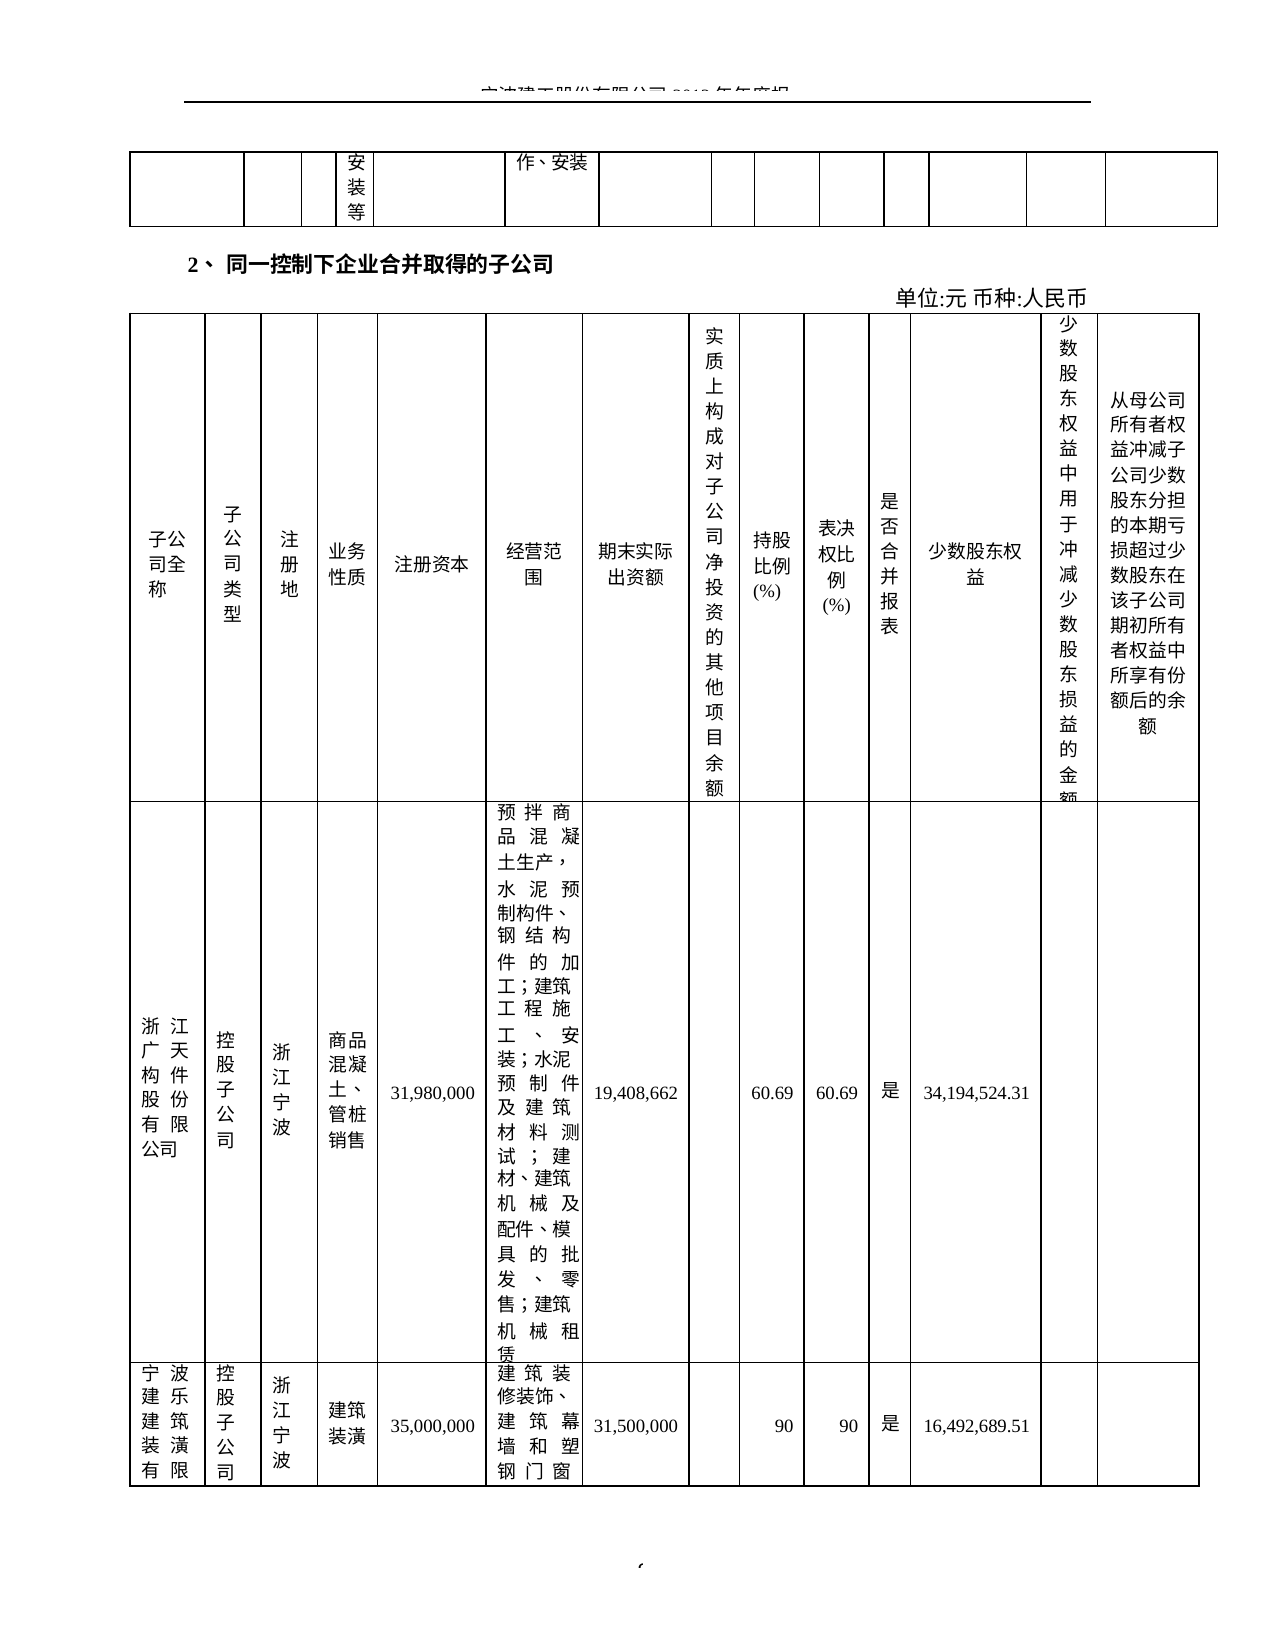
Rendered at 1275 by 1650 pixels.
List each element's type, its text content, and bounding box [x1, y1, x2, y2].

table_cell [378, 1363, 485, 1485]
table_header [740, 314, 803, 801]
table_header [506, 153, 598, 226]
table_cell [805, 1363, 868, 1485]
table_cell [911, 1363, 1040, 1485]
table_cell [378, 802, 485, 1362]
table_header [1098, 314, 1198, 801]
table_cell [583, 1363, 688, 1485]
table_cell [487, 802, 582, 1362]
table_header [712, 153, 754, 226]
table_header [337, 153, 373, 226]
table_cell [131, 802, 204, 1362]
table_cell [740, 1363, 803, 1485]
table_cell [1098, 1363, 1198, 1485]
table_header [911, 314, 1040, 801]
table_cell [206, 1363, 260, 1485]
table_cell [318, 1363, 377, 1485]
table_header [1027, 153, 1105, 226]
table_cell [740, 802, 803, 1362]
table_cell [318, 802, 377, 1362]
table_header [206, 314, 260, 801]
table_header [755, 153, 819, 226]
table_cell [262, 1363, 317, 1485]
text 单位:元 币种:人民币 [119, 283, 1088, 313]
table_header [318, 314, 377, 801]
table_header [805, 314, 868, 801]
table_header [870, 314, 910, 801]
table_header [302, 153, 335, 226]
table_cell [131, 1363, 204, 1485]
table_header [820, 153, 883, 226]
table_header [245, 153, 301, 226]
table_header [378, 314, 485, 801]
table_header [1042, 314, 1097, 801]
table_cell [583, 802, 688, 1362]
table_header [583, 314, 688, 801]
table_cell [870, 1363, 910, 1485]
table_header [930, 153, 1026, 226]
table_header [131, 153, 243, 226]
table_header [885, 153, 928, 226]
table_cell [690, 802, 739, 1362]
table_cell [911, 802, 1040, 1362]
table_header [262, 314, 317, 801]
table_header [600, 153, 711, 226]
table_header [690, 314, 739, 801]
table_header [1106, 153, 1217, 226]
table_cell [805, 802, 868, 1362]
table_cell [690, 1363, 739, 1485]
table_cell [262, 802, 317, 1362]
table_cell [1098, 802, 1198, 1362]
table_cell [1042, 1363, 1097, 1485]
subtitle 2、 同一控制下企业合并取得的子公司 [187, 249, 1231, 279]
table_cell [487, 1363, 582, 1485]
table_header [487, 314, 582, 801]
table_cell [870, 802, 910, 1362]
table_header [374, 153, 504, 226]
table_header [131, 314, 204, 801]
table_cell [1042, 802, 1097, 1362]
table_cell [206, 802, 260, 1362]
